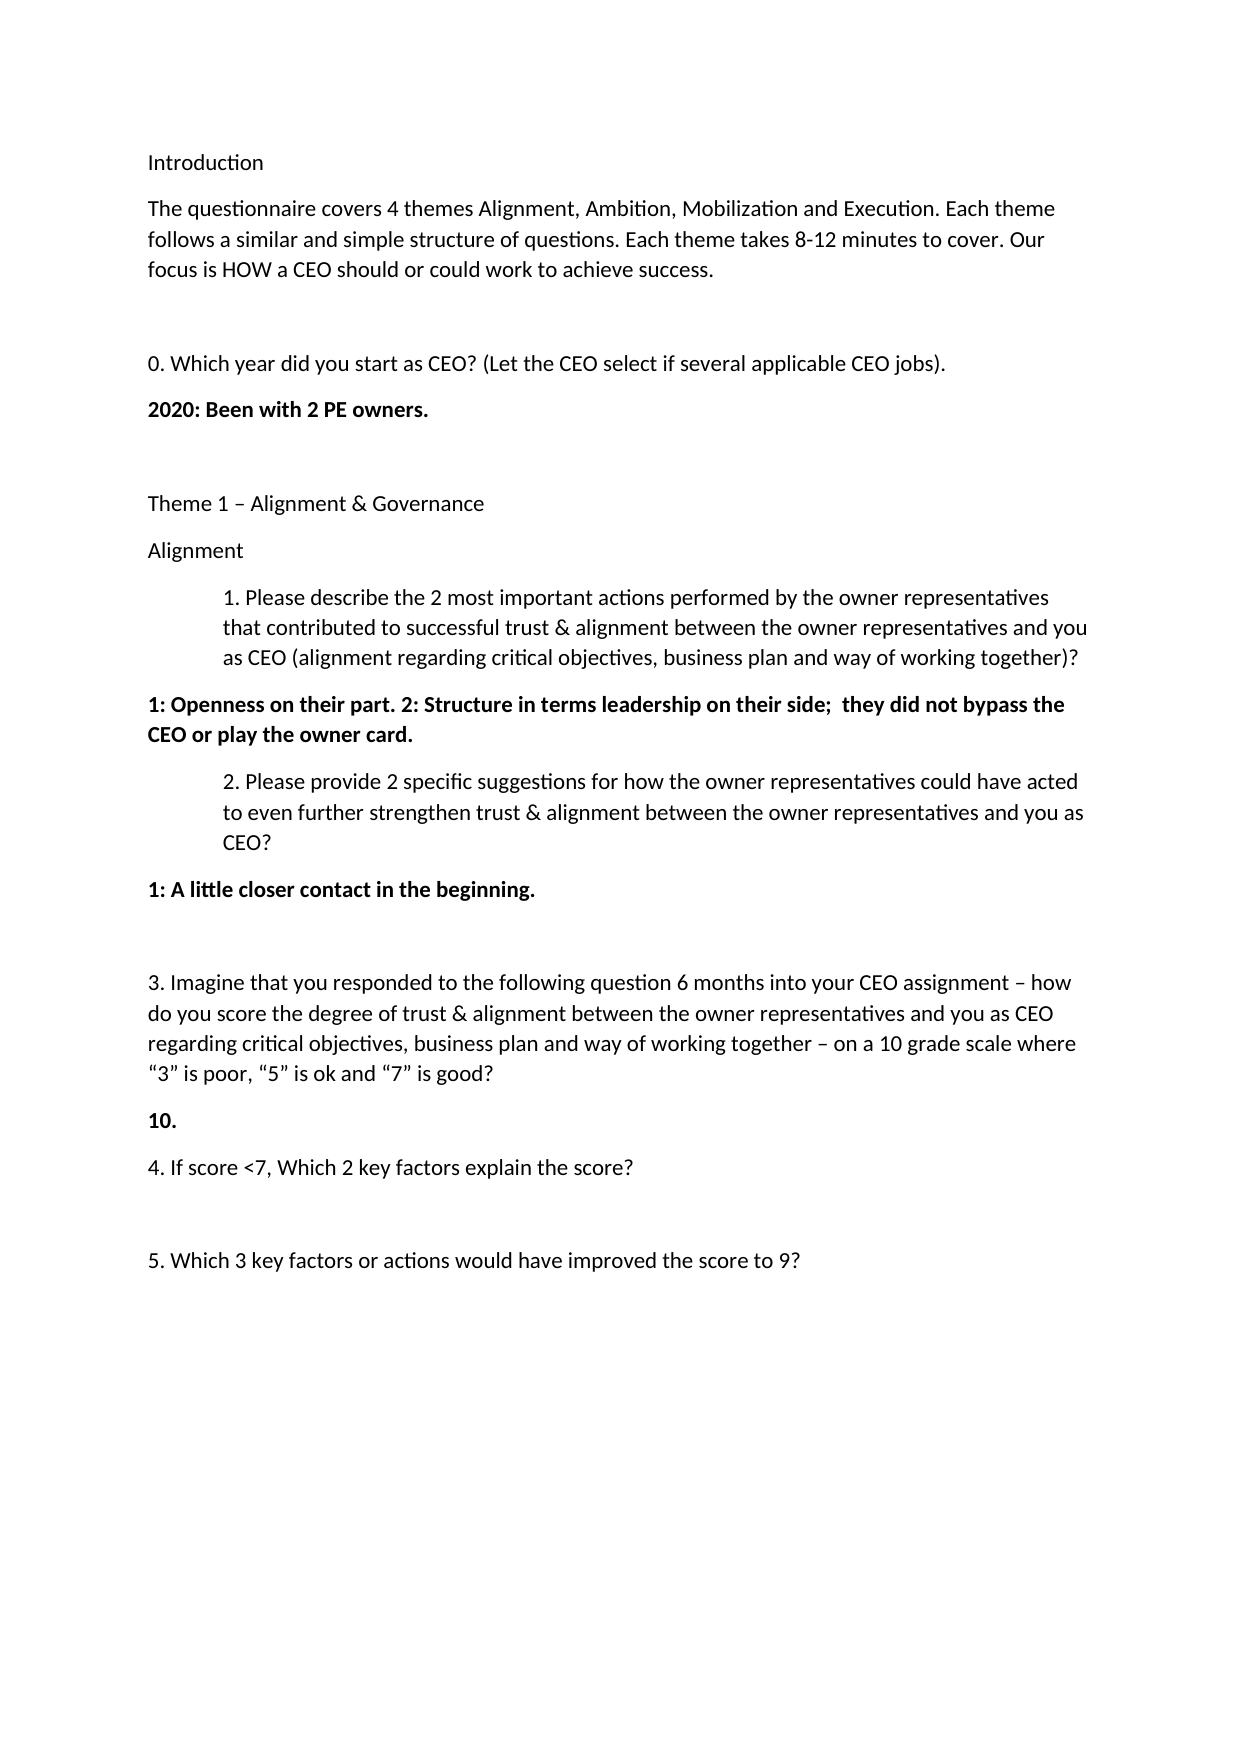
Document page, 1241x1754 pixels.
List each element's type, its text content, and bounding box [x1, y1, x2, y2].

text 4. If score <7, Which 2 key factors explain the score? [148, 1153, 1093, 1181]
text The questionnaire covers 4 themes Alignment, Ambition, Mobilization and Execution. Each theme follows a similar and simple structure of questions. Each theme takes 8-12 minutes to cover. Our focus is HOW a CEO should or could work to achieve success. [148, 194, 1093, 283]
text Alignment [148, 536, 1093, 564]
list 1. Please describe the 2 most important actions performed by the owner representatives that contributed to successful trust & alignment between the owner representatives and you as CEO (alignment regarding critical objectives, business plan and way of working together)? [223, 583, 1093, 671]
list 2. Please provide 2 specific suggestions for how the owner representatives could have acted to even further strengthen trust & alignment between the owner representatives and you as CEO? [223, 767, 1093, 856]
text 0. Which year did you start as CEO? (Let the CEO select if several applicable CEO jobs). [148, 349, 1093, 377]
text Introduction [148, 148, 1093, 176]
text 2020: Been with 2 PE owners. [148, 396, 1093, 423]
text 3. Imagine that you responded to the following question 6 months into your CEO assignment – how do you score the degree of trust & alignment between the owner representatives and you as CEO regarding critical objectives, business plan and way of working together – on a 10 grade scale where “3” is poor, “5” is ok and “7” is good? [148, 968, 1093, 1087]
text 5. Which 3 key factors or actions would have improved the score to 9? [148, 1247, 1093, 1274]
text 10. [148, 1106, 1093, 1134]
text Theme 1 – Alignment & Governance [148, 489, 1093, 517]
text 1: A little closer contact in the beginning. [148, 875, 1093, 903]
text 1: Openness on their part. 2: Structure in terms leadership on their side; they did not bypass the CEO or play the owner card. [148, 690, 1093, 748]
